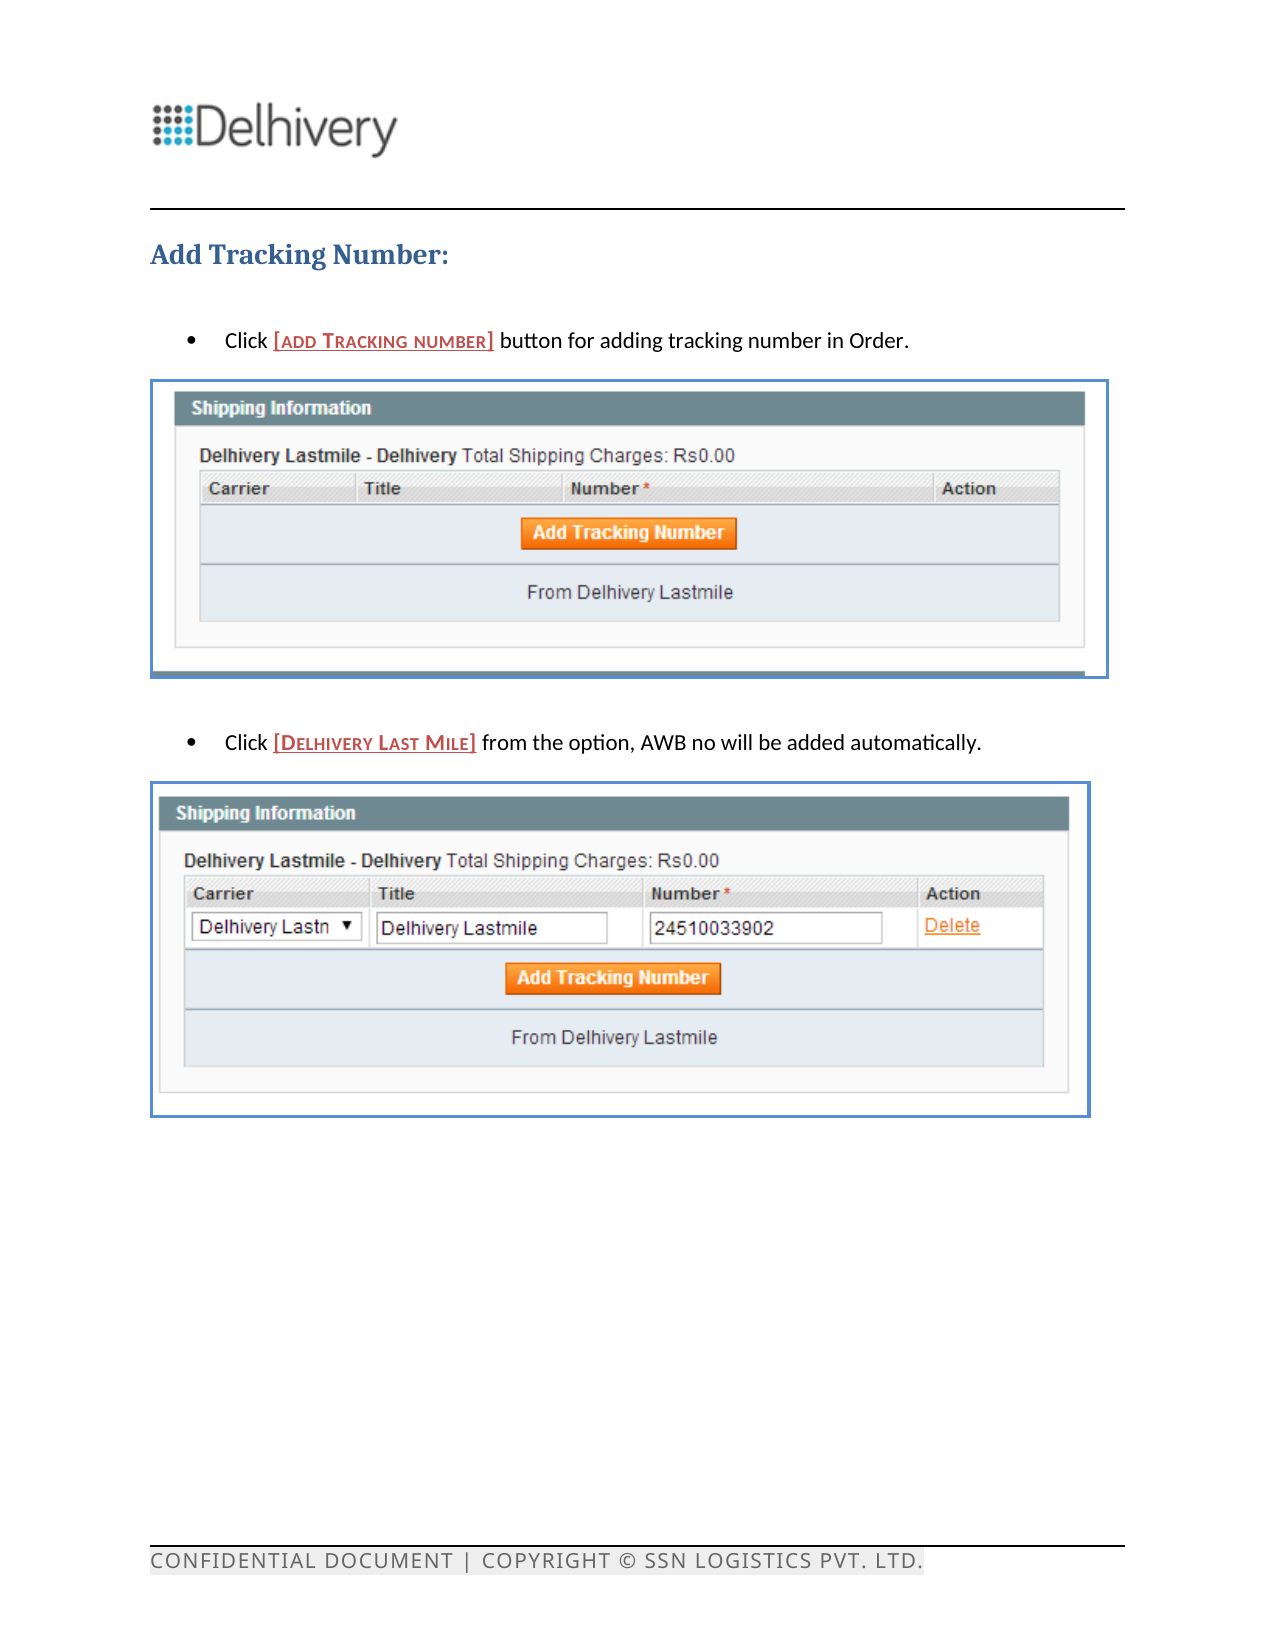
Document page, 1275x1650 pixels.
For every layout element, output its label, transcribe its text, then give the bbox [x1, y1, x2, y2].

list Click [add Tracking number] button for adding tracking number in Order. [187, 326, 1125, 354]
text Add Tracking Number: [150, 238, 1125, 271]
picture [150, 75, 400, 179]
picture [153, 382, 1106, 676]
picture [153, 784, 1087, 1115]
list Click [Delhivery Last Mile] from the option, AWB no will be added automatically. [187, 728, 1125, 756]
